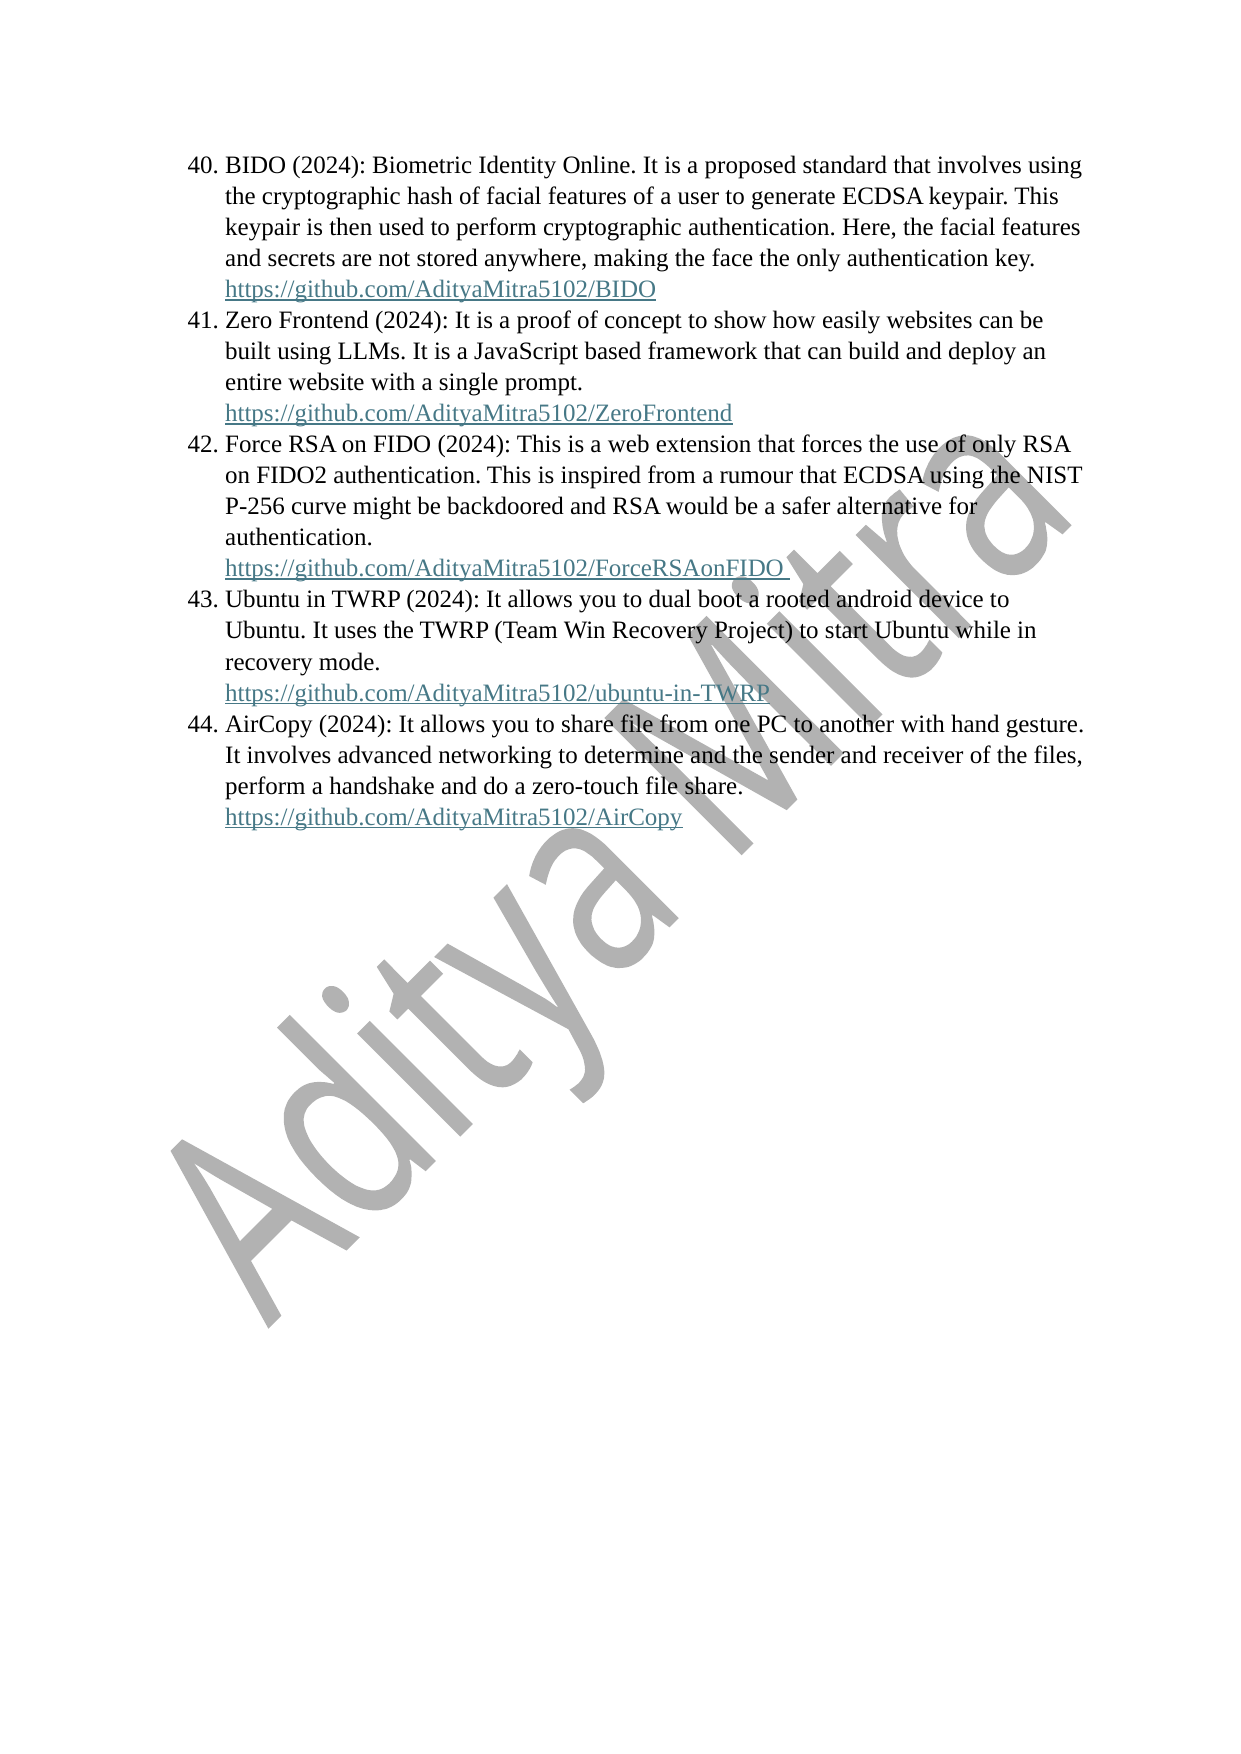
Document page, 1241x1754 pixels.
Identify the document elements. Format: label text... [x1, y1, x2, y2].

list AirCopy (2024): It allows you to share file from one PC to another with hand gesture. It involves advanced networking to determine and the sender and receiver of the files, perform a handshake and do a zero-touch file share. https://github.com/AdityaMitra5102/AirCopy [187, 709, 1090, 831]
list BIDO (2024): Biometric Identity Online. It is a proposed standard that involves using the cryptographic hash of facial features of a user to generate ECDSA keypair. This keypair is then used to perform cryptographic authentication. Here, the facial features and secrets are not stored anywhere, making the face the only authentication key. https://github.com/AdityaMitra5102/BIDO [187, 150, 1090, 303]
list Force RSA on FIDO (2024): This is a web extension that forces the use of only RSA on FIDO2 authentication. This is inspired from a rumour that ECDSA using the NIST P-256 curve might be backdoored and RSA would be a safer alternative for authentication. https://github.com/AdityaMitra5102/ForceRSAonFIDO [187, 429, 1090, 582]
list Zero Frontend (2024): It is a proof of concept to show how easily websites can be built using LLMs. It is a JavaScript based framework that can build and deploy an entire website with a single prompt. https://github.com/AdityaMitra5102/ZeroFrontend [187, 305, 1090, 427]
list Ubuntu in TWRP (2024): It allows you to dual boot a rooted android device to Ubuntu. It uses the TWRP (Team Win Recovery Project) to start Ubuntu while in recovery mode. https://github.com/AdityaMitra5102/ubuntu-in-TWRP [187, 584, 1090, 706]
